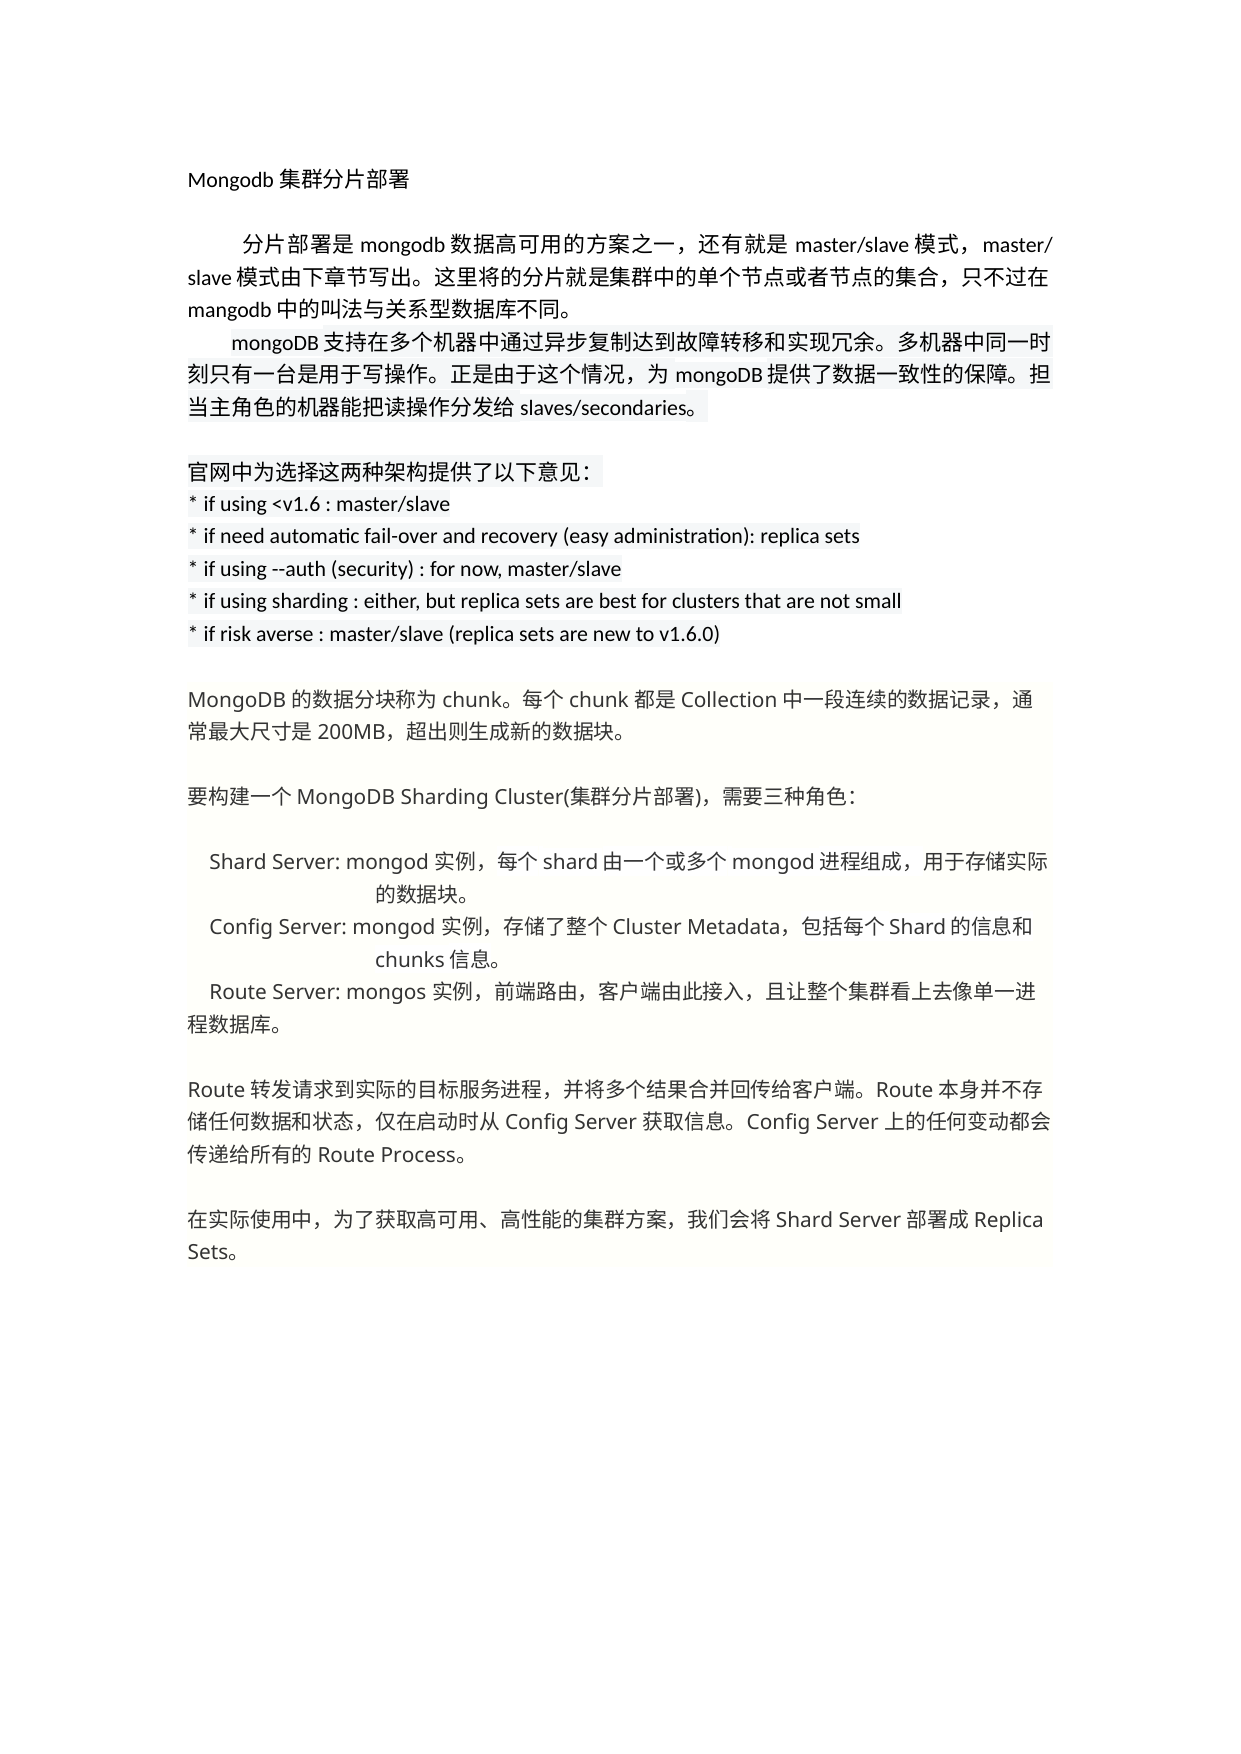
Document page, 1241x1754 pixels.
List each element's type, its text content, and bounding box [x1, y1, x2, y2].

text 在实际使用中，为了获取高可用、高性能的集群方案，我们会将 Shard Server 部署成 Replica Sets。 [187, 1202, 1053, 1267]
text Route Server: mongos 实例，前端路由，客户端由此接入，且让整个集群看上去像单一进程数据库。 [187, 974, 1053, 1039]
text Route 转发请求到实际的目标服务进程，并将多个结果合并回传给客户端。Route 本身并不存储任何数据和状态，仅在启动时从 Config Server 获取信息。Config Server 上的任何变动都会传递给所有的 Route Process。 [187, 1072, 1053, 1169]
text Shard Server: mongod 实例，每个shard由一个或多个mongod进程组成，用于存储实际的数据块。 [187, 844, 1053, 909]
text 分片部署是mongodb数据高可用的方案之一，还有就是master/slave模式，master/slave模式由下章节写出。这里将的分片就是集群中的单个节点或者节点的集合，只不过在mangodb中的叫法与关系型数据库不同。 [187, 227, 1053, 324]
text 要构建一个 MongoDB Sharding Cluster(集群分片部署)，需要三种角色： [187, 779, 1053, 812]
text MongoDB 的数据分块称为 chunk。每个 chunk 都是 Collection 中一段连续的数据记录，通常最大尺寸是 200MB，超出则生成新的数据块。 [187, 682, 1053, 747]
text Mongodb 集群分片部署 [187, 162, 1053, 194]
text Config Server: mongod 实例，存储了整个 Cluster Metadata，包括每个Shard的信息和chunks信息。 [187, 909, 1053, 974]
text 官网中为选择这两种架构提供了以下意见： * if using <v1.6 : master/slave * if need automatic fail-over and recovery (easy administration): replica sets * if using --auth (security) : for now, master/slave * if using sharding : either, but replica sets are best for clusters that are not small * if risk averse : master/slave (replica sets are new to v1.6.0) [187, 454, 1053, 649]
text mongoDB支持在多个机器中通过异步复制达到故障转移和实现冗余。多机器中同一时刻只有一台是用于写操作。正是由于这个情况，为mongoDB提供了数据一致性的保障。担当主角色的机器能把读操作分发给slaves/secondaries。 [187, 324, 1053, 422]
